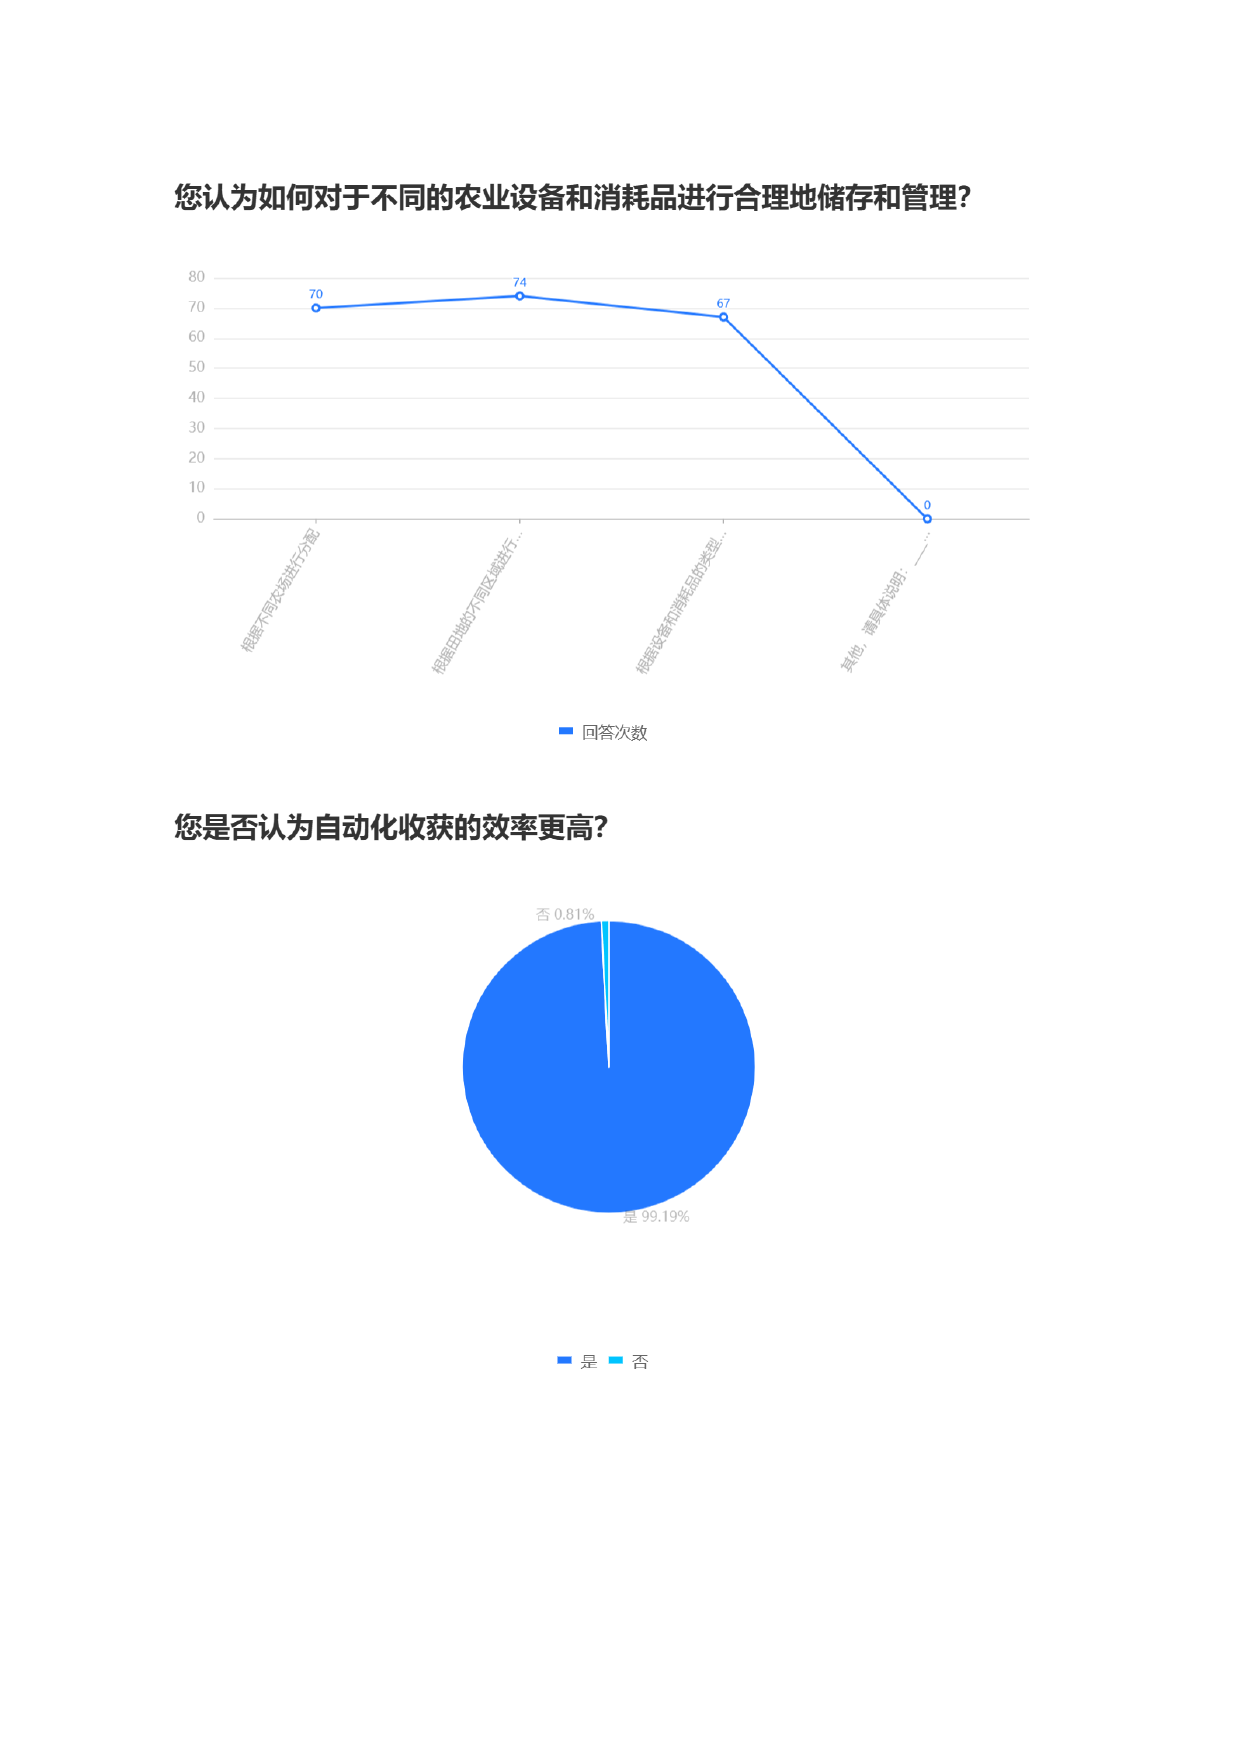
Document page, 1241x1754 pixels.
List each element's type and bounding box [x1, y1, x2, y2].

picture [150, 150, 1091, 1409]
